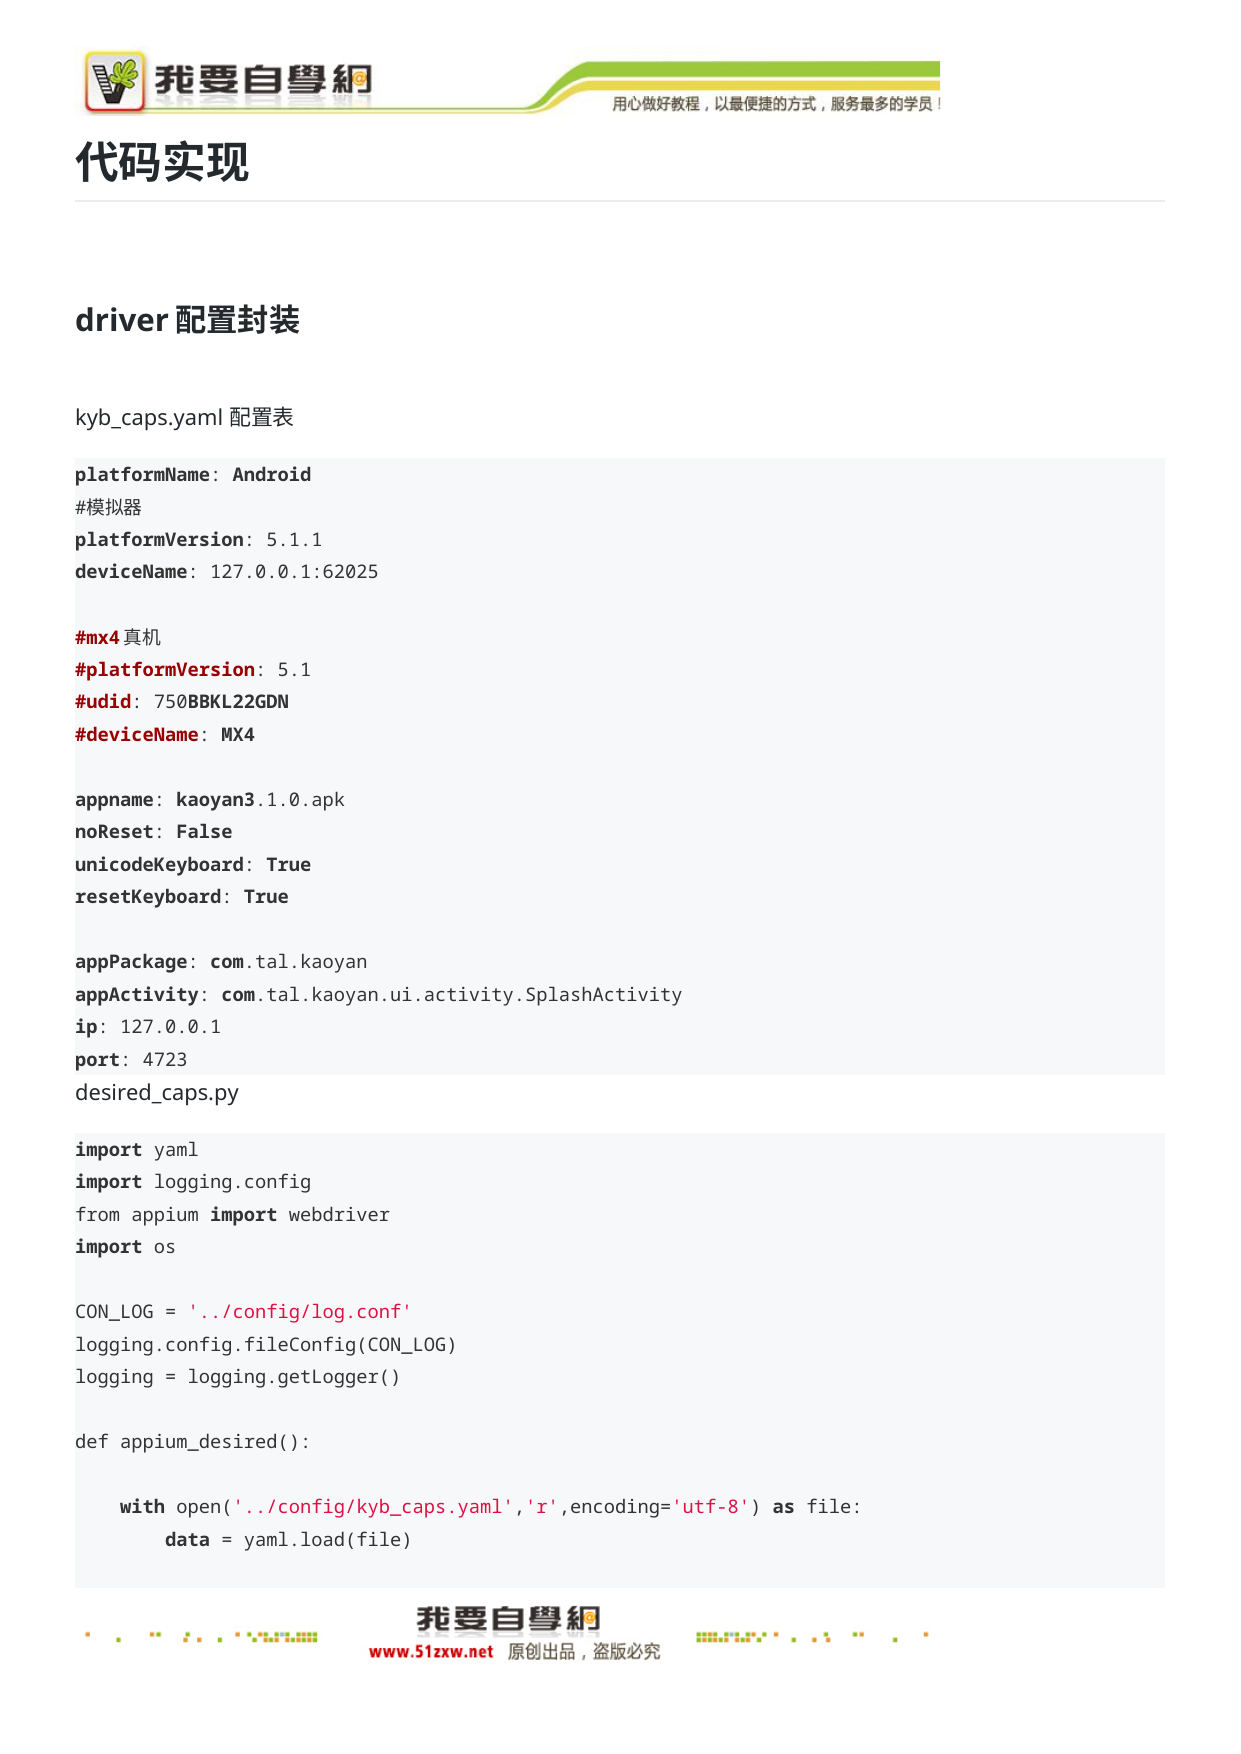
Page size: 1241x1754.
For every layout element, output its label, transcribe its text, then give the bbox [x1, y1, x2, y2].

text appname: kaoyan3.1.0.apk [75, 783, 1165, 815]
text data = yaml.load(file) [75, 1523, 1165, 1555]
text from appium import webdriver [75, 1198, 1165, 1230]
text platformName: Android [75, 458, 1165, 490]
text logging.config.fileConfig(CON_LOG) [75, 1328, 1165, 1360]
text kyb_caps.yaml 配置表 [75, 400, 1165, 433]
text #deviceName: MX4 [75, 718, 1165, 750]
text #platformVersion: 5.1 [75, 653, 1165, 685]
text ip: 127.0.0.1 [75, 1010, 1165, 1043]
text appPackage: com.tal.kaoyan [75, 945, 1165, 978]
subtitle driver配置封装 [75, 285, 1165, 350]
text noReset: False [75, 815, 1165, 848]
text resetKeyboard: True [75, 880, 1165, 913]
text import logging.config [75, 1165, 1165, 1198]
text desired_caps.py [75, 1075, 1165, 1108]
picture [75, 46, 941, 116]
text import yaml [75, 1133, 1165, 1165]
text #模拟器 [75, 490, 1165, 523]
text unicodeKeyboard: True [75, 848, 1165, 880]
text deviceName: 127.0.0.1:62025 [75, 555, 1165, 588]
text import os [75, 1230, 1165, 1263]
text #udid: 750BBKL22GDN [75, 685, 1165, 718]
text platformVersion: 5.1.1 [75, 523, 1165, 555]
text logging = logging.getLogger() [75, 1360, 1165, 1393]
text with open('../config/kyb_caps.yaml','r',encoding='utf-8') as file: [75, 1490, 1165, 1523]
text port: 4723 [75, 1043, 1165, 1075]
text appActivity: com.tal.kaoyan.ui.activity.SplashActivity [75, 978, 1165, 1010]
text def appium_desired(): [75, 1425, 1165, 1458]
picture [75, 1598, 940, 1668]
subtitle 代码实现 [75, 127, 1165, 200]
text #mx4真机 [75, 620, 1165, 653]
text CON_LOG = '../config/log.conf' [75, 1295, 1165, 1328]
